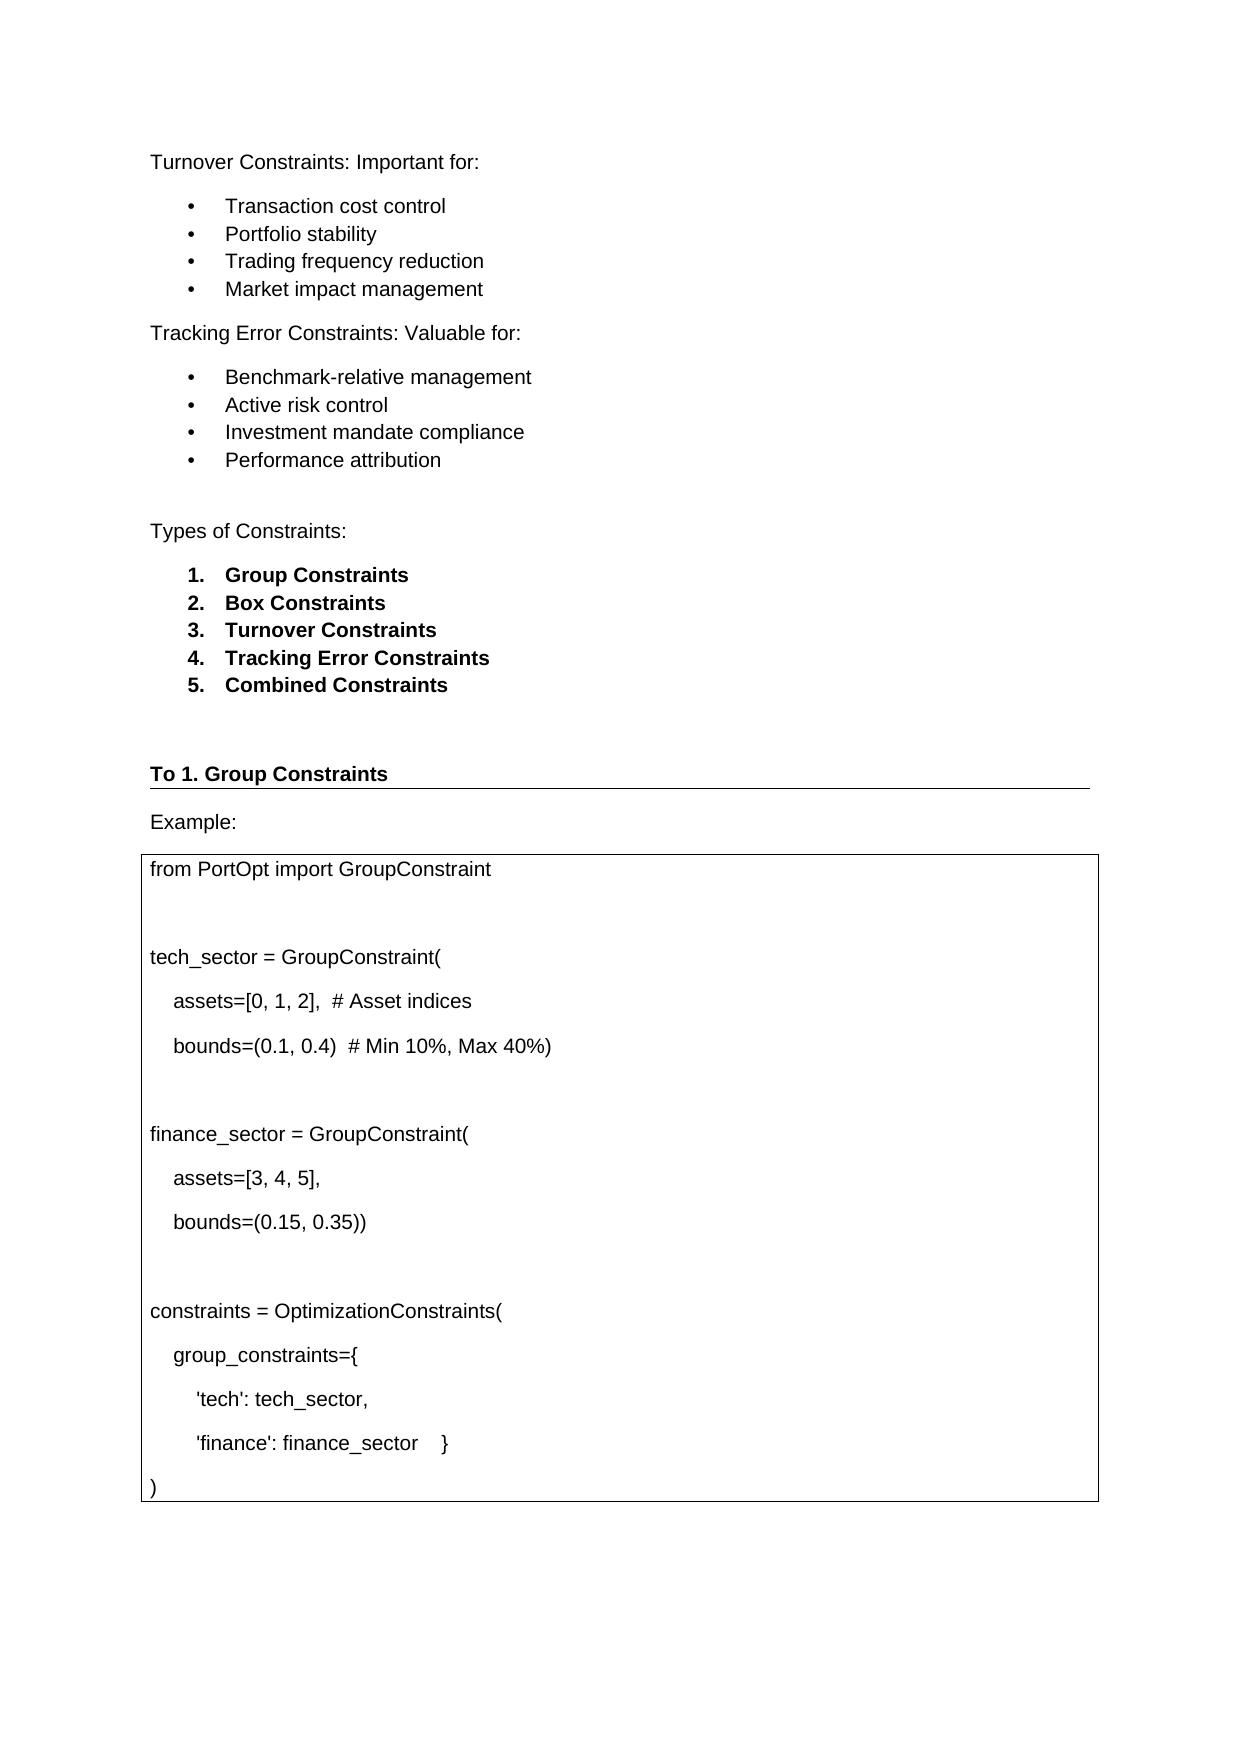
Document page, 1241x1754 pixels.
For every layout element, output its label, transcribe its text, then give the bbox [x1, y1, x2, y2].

list Investment mandate compliance [187, 420, 1090, 444]
text tech_sector = GroupConstraint( [142, 942, 1098, 969]
text Tracking Error Constraints: Valuable for: [150, 321, 1090, 345]
list Market impact management [187, 277, 1090, 301]
text constraints = OptimizationConstraints( [142, 1295, 1098, 1322]
list Trading frequency reduction [187, 249, 1090, 273]
list Transaction cost control [187, 194, 1090, 218]
text Types of Constraints: [150, 519, 1090, 543]
list Benchmark-relative management [187, 365, 1090, 389]
list Active risk control [187, 392, 1090, 416]
text assets=[0, 1, 2], # Asset indices [142, 986, 1098, 1013]
list Combined Constraints [187, 673, 1090, 697]
text bounds=(0.1, 0.4) # Min 10%, Max 40%) [142, 1030, 1098, 1057]
text ) [142, 1472, 1098, 1501]
text assets=[3, 4, 5], [142, 1163, 1098, 1190]
text To 1. Group Constraints [150, 762, 1090, 788]
list Turnover Constraints [187, 618, 1090, 642]
list Box Constraints [187, 591, 1090, 615]
text 'tech': tech_sector, [142, 1384, 1098, 1411]
list Portfolio stability [187, 222, 1090, 246]
text group_constraints={ [142, 1339, 1098, 1367]
text bounds=(0.15, 0.35)) [142, 1207, 1098, 1234]
list Performance attribution [187, 447, 1090, 471]
text Turnover Constraints: Important for: [150, 150, 1090, 174]
text from PortOpt import GroupConstraint [142, 855, 1098, 881]
text 'finance': finance_sector } [142, 1428, 1098, 1455]
text Example: [150, 809, 1090, 833]
list Group Constraints [187, 563, 1090, 587]
text finance_sector = GroupConstraint( [142, 1119, 1098, 1146]
list Tracking Error Constraints [187, 646, 1090, 670]
